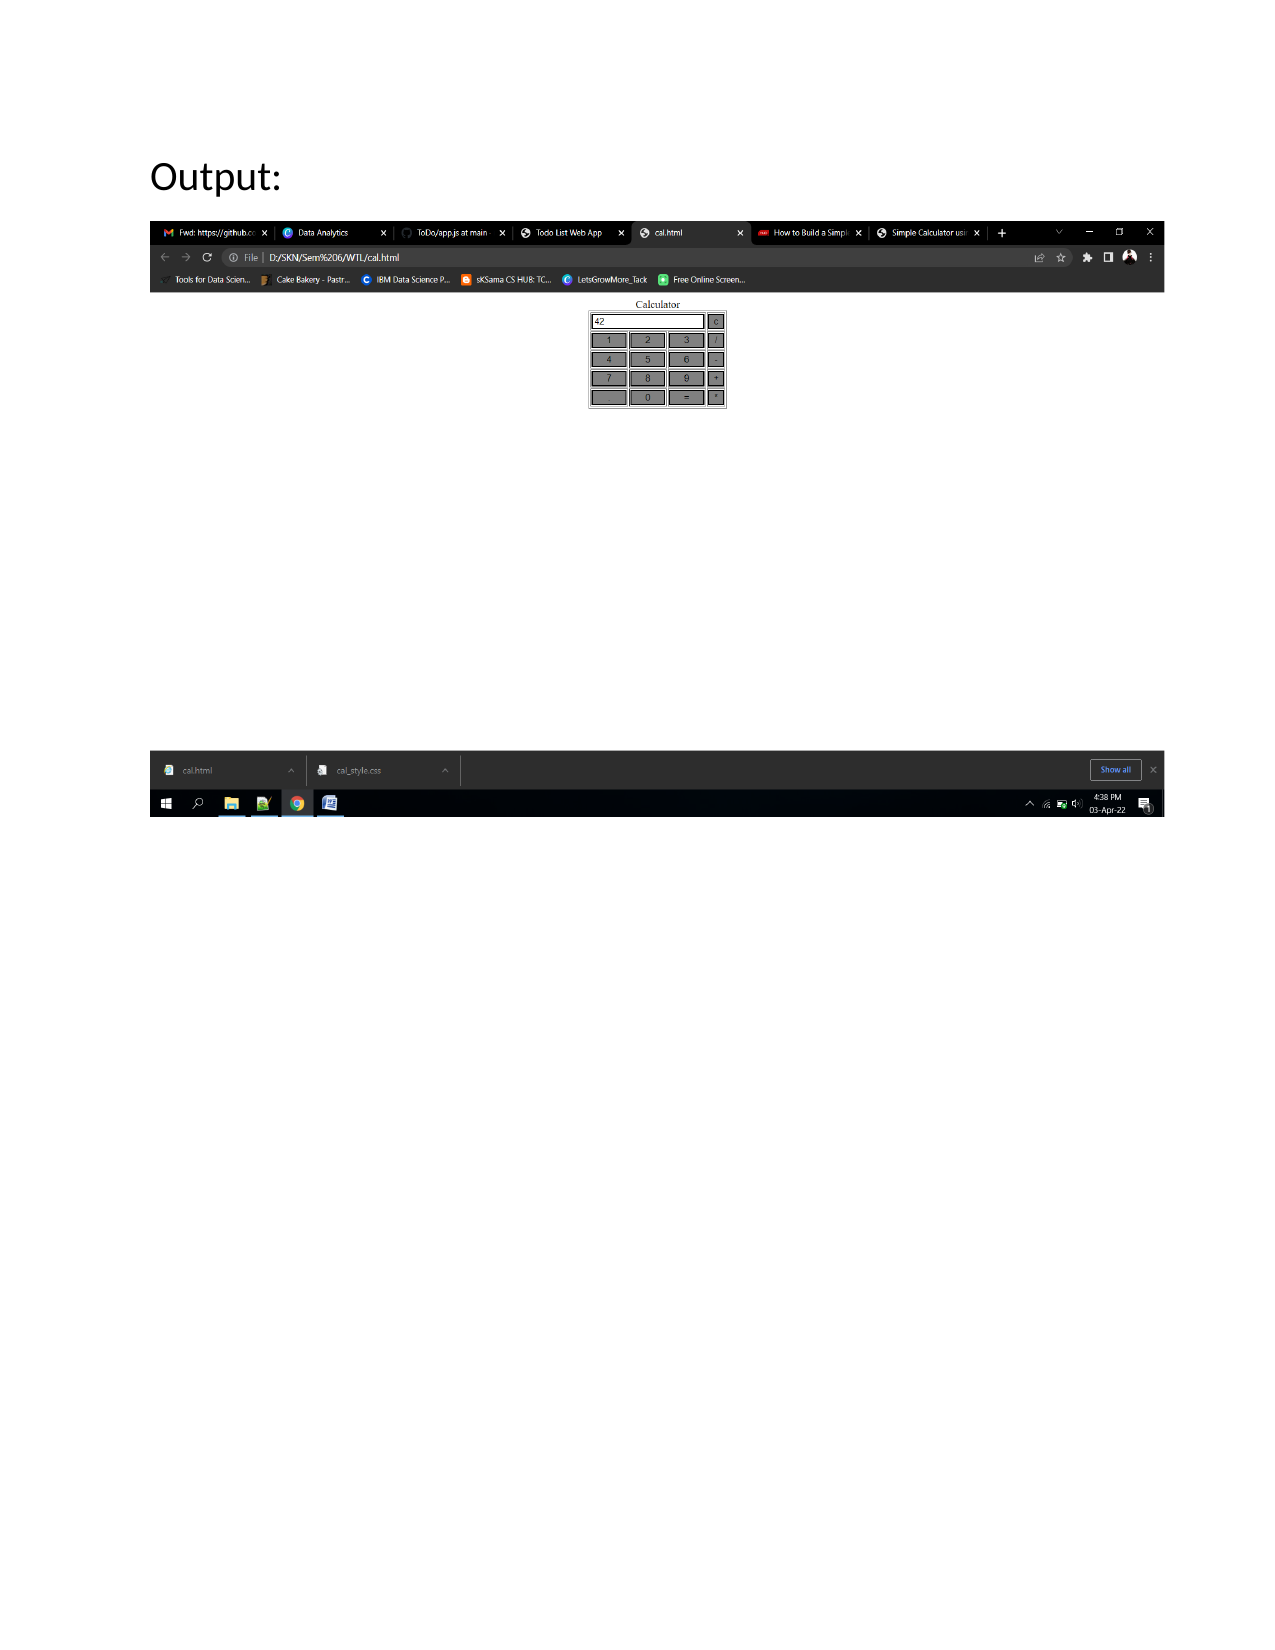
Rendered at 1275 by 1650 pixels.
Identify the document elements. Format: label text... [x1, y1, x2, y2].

picture [150, 221, 1165, 817]
text Output: [150, 150, 1125, 201]
